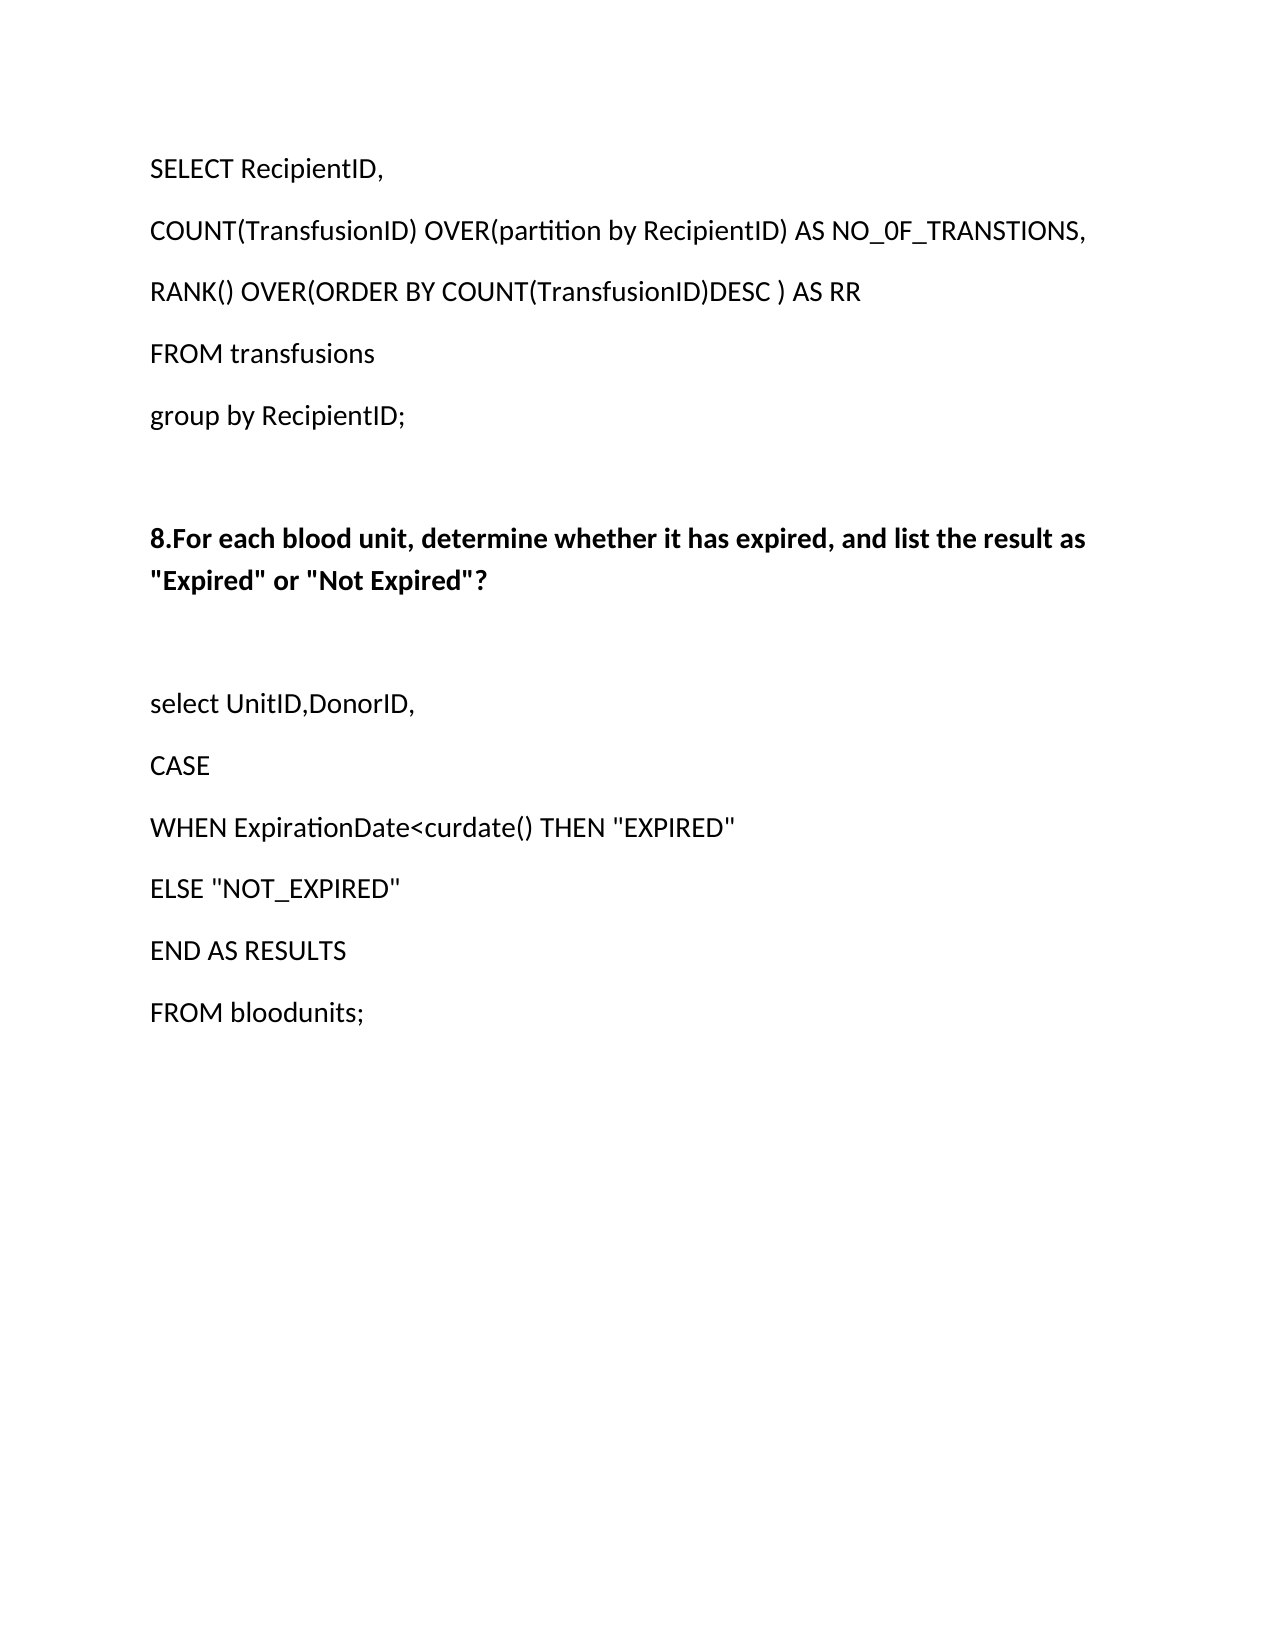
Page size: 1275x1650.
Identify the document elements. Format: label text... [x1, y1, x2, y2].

text FROM transfusions [150, 335, 1125, 371]
text FROM bloodunits; [150, 994, 1125, 1029]
text ELSE "NOT_EXPIRED" [150, 870, 1125, 906]
text COUNT(TransfusionID) OVER(partition by RecipientID) AS NO_0F_TRANSTIONS, [150, 212, 1125, 247]
text CASE [150, 747, 1125, 782]
text WHEN ExpirationDate<curdate() THEN "EXPIRED" [150, 809, 1125, 844]
text 8.For each blood unit, determine whether it has expired, and list the result as "Expired" or "Not Expired"? [150, 521, 1125, 597]
text END AS RESULTS [150, 932, 1125, 968]
text SELECT RecipientID, [150, 150, 1125, 186]
text RANK() OVER(ORDER BY COUNT(TransfusionID)DESC ) AS RR [150, 273, 1125, 309]
text group by RecipientID; [150, 397, 1125, 433]
text select UnitID,DonorID, [150, 685, 1125, 721]
